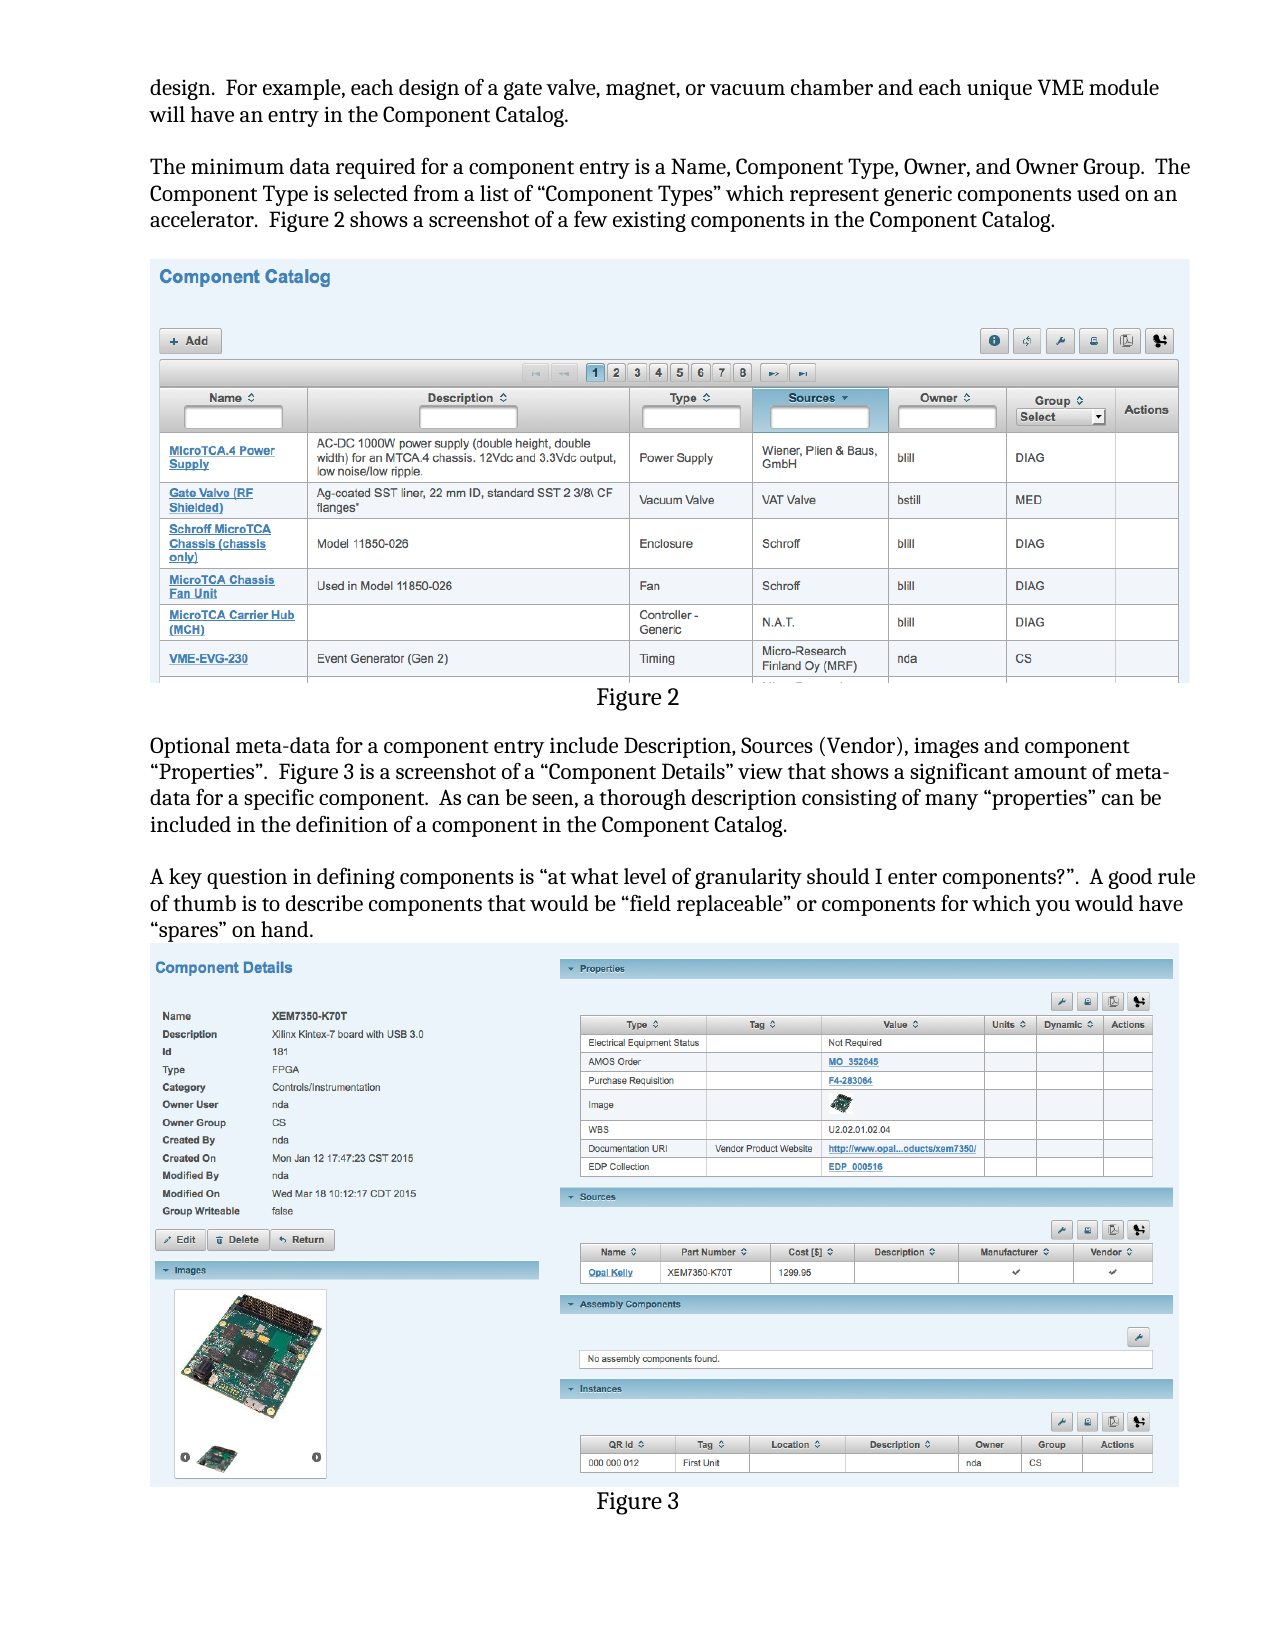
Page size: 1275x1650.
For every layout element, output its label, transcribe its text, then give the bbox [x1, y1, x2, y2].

text Optional meta-data for a component entry include Description, Sources (Vendor), images and component “Properties”. Figure 3 is a screenshot of a “Component Details” view that shows a significant amount of meta-data for a specific component. As can be seen, a thorough description consisting of many “properties” can be included in the definition of a component in the Component Catalog. [150, 732, 1200, 838]
text The minimum data required for a component entry is a Name, Component Type, Owner, and Owner Group. The Component Type is selected from a list of “Component Types” which represent generic components used on an accelerator. Figure 2 shows a screenshot of a few existing components in the Component Catalog. [150, 154, 1200, 233]
picture [150, 943, 1179, 1487]
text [150, 75, 1200, 128]
text A key question in defining components is “at what level of granularity should I enter components?”. A good rule of thumb is to describe components that would be “field replaceable” or components for which you would have “spares” on hand. [150, 864, 1200, 943]
picture [150, 259, 1190, 683]
